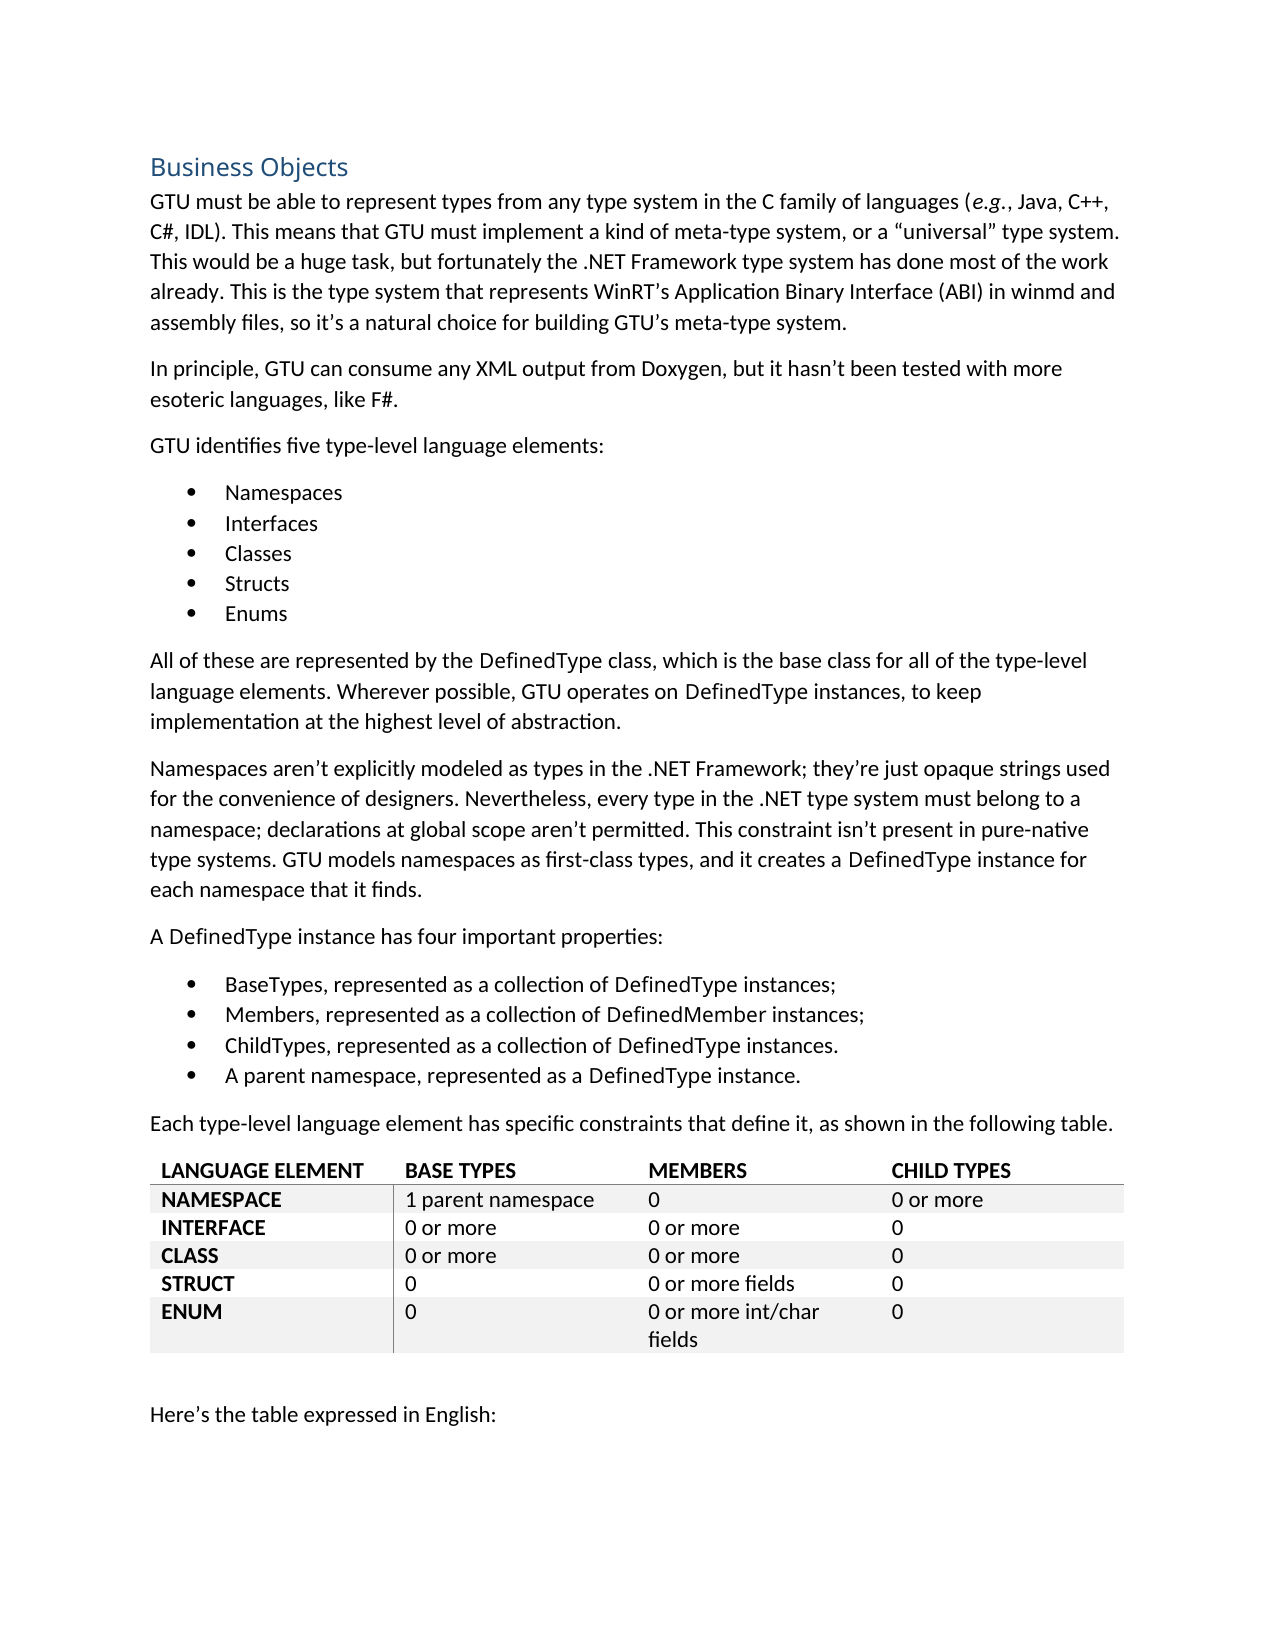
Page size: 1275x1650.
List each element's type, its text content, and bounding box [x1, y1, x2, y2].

table_header Child types [880, 1156, 1124, 1184]
list Structs [187, 569, 1125, 597]
table_cell 0 or more [394, 1241, 637, 1269]
table_cell 0 [394, 1297, 637, 1353]
table_cell 0 [394, 1269, 637, 1297]
table_cell 0 or more [637, 1241, 880, 1269]
list Namespaces [187, 478, 1125, 506]
table_cell 0 [637, 1185, 880, 1213]
table_cell 0 or more fields [637, 1269, 880, 1297]
table_cell Enum [150, 1297, 393, 1353]
text Each type-level language element has specific constraints that define it, as shown in the following table. [150, 1109, 1125, 1137]
text Here’s the table expressed in English: [150, 1400, 1125, 1428]
text A DefinedType instance has four important properties: [150, 922, 1125, 951]
table_header Members [637, 1156, 880, 1184]
list ChildTypes, represented as a collection of DefinedType instances. [187, 1031, 1125, 1059]
list Enums [187, 599, 1125, 627]
table_cell Interface [150, 1213, 393, 1241]
text Namespaces aren’t explicitly modeled as types in the .NET Framework; they’re just opaque strings used for the convenience of designers. Nevertheless, every type in the .NET type system must belong to a namespace; declarations at global scope aren’t permitted. This constraint isn’t present in pure-native type systems. GTU models namespaces as first-class types, and it creates a DefinedType instance for each namespace that it finds. [150, 754, 1125, 903]
table_cell 1 parent namespace [394, 1185, 637, 1213]
list Interfaces [187, 509, 1125, 537]
table_cell Namespace [150, 1185, 393, 1213]
table_cell Class [150, 1241, 393, 1269]
list BaseTypes, represented as a collection of DefinedType instances; [187, 970, 1125, 998]
list A parent namespace, represented as a DefinedType instance. [187, 1062, 1125, 1090]
list Members, represented as a collection of DefinedMember instances; [187, 1000, 1125, 1029]
text In principle, GTU can consume any XML output from Doxygen, but it hasn’t been tested with more esoteric languages, like F#. [150, 354, 1125, 413]
table_cell Struct [150, 1269, 393, 1297]
text All of these are represented by the DefinedType class, which is the base class for all of the type-level language elements. Wherever possible, GTU operates on DefinedType instances, to keep implementation at the highest level of abstraction. [150, 646, 1125, 735]
table_header Base types [394, 1156, 637, 1184]
table_cell 0 or more int/char fields [637, 1297, 880, 1353]
table_cell 0 or more [880, 1185, 1124, 1213]
table_cell 0 [880, 1269, 1124, 1297]
table_cell 0 or more [637, 1213, 880, 1241]
subtitle Business Objects [150, 150, 1125, 184]
table_cell 0 [880, 1213, 1124, 1241]
table_header Language element [150, 1156, 393, 1184]
text GTU must be able to represent types from any type system in the C family of languages (e.g., Java, C++, C#, IDL). This means that GTU must implement a kind of meta-type system, or a “universal” type system. This would be a huge task, but fortunately the .NET Framework type system has done most of the work already. This is the type system that represents WinRT’s Application Binary Interface (ABI) in winmd and assembly files, so it’s a natural choice for building GTU’s meta-type system. [150, 187, 1125, 336]
table_cell 0 [880, 1297, 1124, 1353]
list Classes [187, 539, 1125, 567]
table_cell 0 or more [394, 1213, 637, 1241]
text GTU identifies five type-level language elements: [150, 432, 1125, 459]
table_cell 0 [880, 1241, 1124, 1269]
